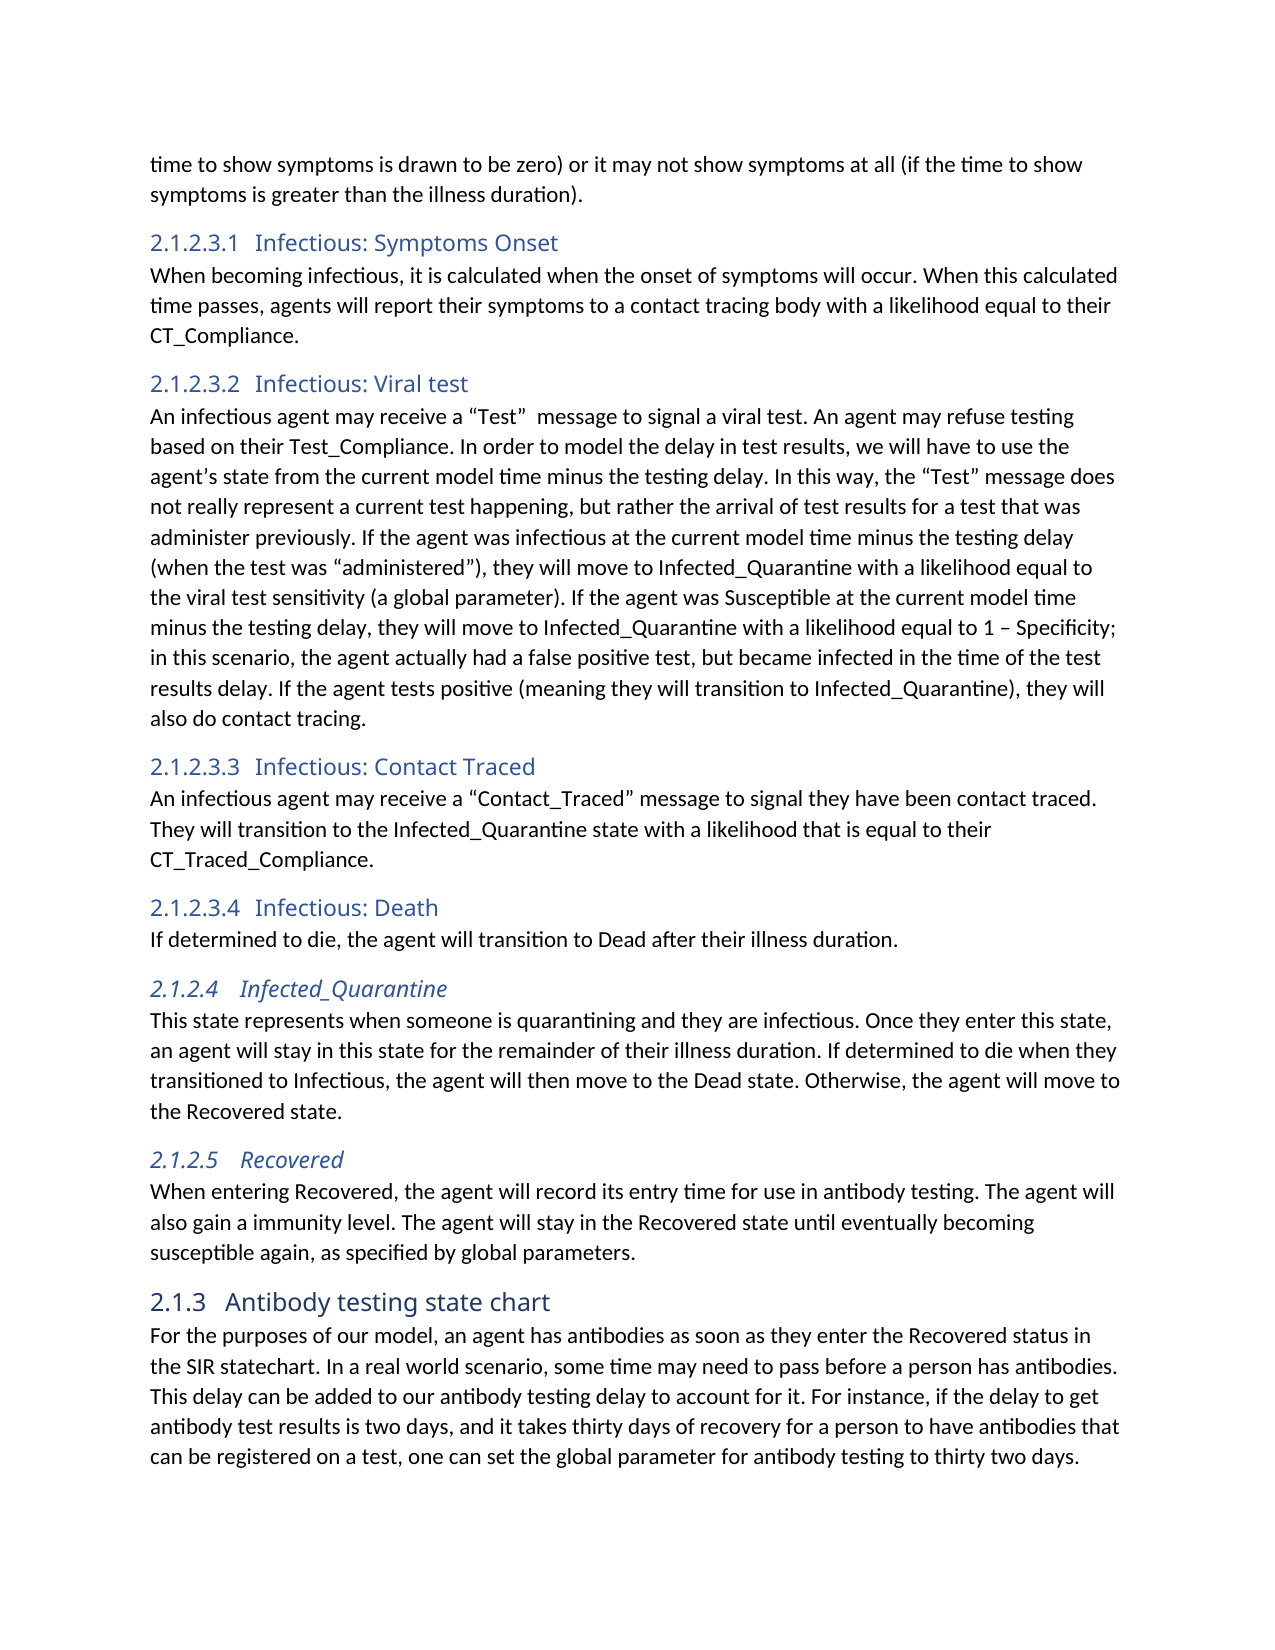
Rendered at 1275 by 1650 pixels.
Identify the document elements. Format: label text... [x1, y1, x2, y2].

text An infectious agent may receive a “Contact_Traced” message to signal they have been contact traced. They will transition to the Infected_Quarantine state with a likelihood that is equal to their CT_Traced_Compliance. [150, 784, 1125, 873]
subtitle Antibody testing state chart [150, 1285, 1125, 1319]
text This state represents when someone is quarantining and they are infectious. Once they enter this state, an agent will stay in this state for the remainder of their illness duration. If determined to die when they transitioned to Infectious, the agent will then move to the Dead state. Otherwise, the agent will move to the Recovered state. [150, 1006, 1125, 1125]
subtitle Recovered [150, 1144, 1125, 1175]
text If determined to die, the agent will transition to Dead after their illness duration. [150, 926, 1125, 954]
subtitle Infectious: Symptoms Onset [150, 227, 1125, 258]
subtitle Infectious: Contact Traced [150, 751, 1125, 782]
text When becoming infectious, it is calculated when the onset of symptoms will occur. When this calculated time passes, agents will report their symptoms to a contact tracing body with a likelihood equal to their CT_Compliance. [150, 261, 1125, 349]
subtitle Infectious: Death [150, 892, 1125, 923]
subtitle Infectious: Viral test [150, 368, 1125, 399]
text When entering Recovered, the agent will record its entry time for use in antibody testing. The agent will also gain a immunity level. The agent will stay in the Recovered state until eventually becoming susceptible again, as specified by global parameters. [150, 1177, 1125, 1266]
text An infectious agent may receive a “Test” message to signal a viral test. An agent may refuse testing based on their Test_Compliance. In order to model the delay in test results, we will have to use the agent’s state from the current model time minus the testing delay. In this way, the “Test” message does not really represent a current test happening, but rather the arrival of test results for a test that was administer previously. If the agent was infectious at the current model time minus the testing delay (when the test was “administered”), they will move to Infected_Quarantine with a likelihood equal to the viral test sensitivity (a global parameter). If the agent was Susceptible at the current model time minus the testing delay, they will move to Infected_Quarantine with a likelihood equal to 1 – Specificity; in this scenario, the agent actually had a false positive test, but became infected in the time of the test results delay. If the agent tests positive (meaning they will transition to Infected_Quarantine), they will also do contact tracing. [150, 402, 1125, 732]
text For the purposes of our model, an agent has antibodies as soon as they enter the Recovered status in the SIR statechart. In a real world scenario, some time may need to pass before a person has antibodies. This delay can be added to our antibody testing delay to account for it. For instance, if the delay to get antibody test results is two days, and it takes thirty days of recovery for a person to have antibodies that can be registered on a test, one can set the global parameter for antibody testing to thirty two days. [150, 1322, 1125, 1470]
subtitle Infected_Quarantine [150, 972, 1125, 1004]
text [150, 150, 1125, 208]
